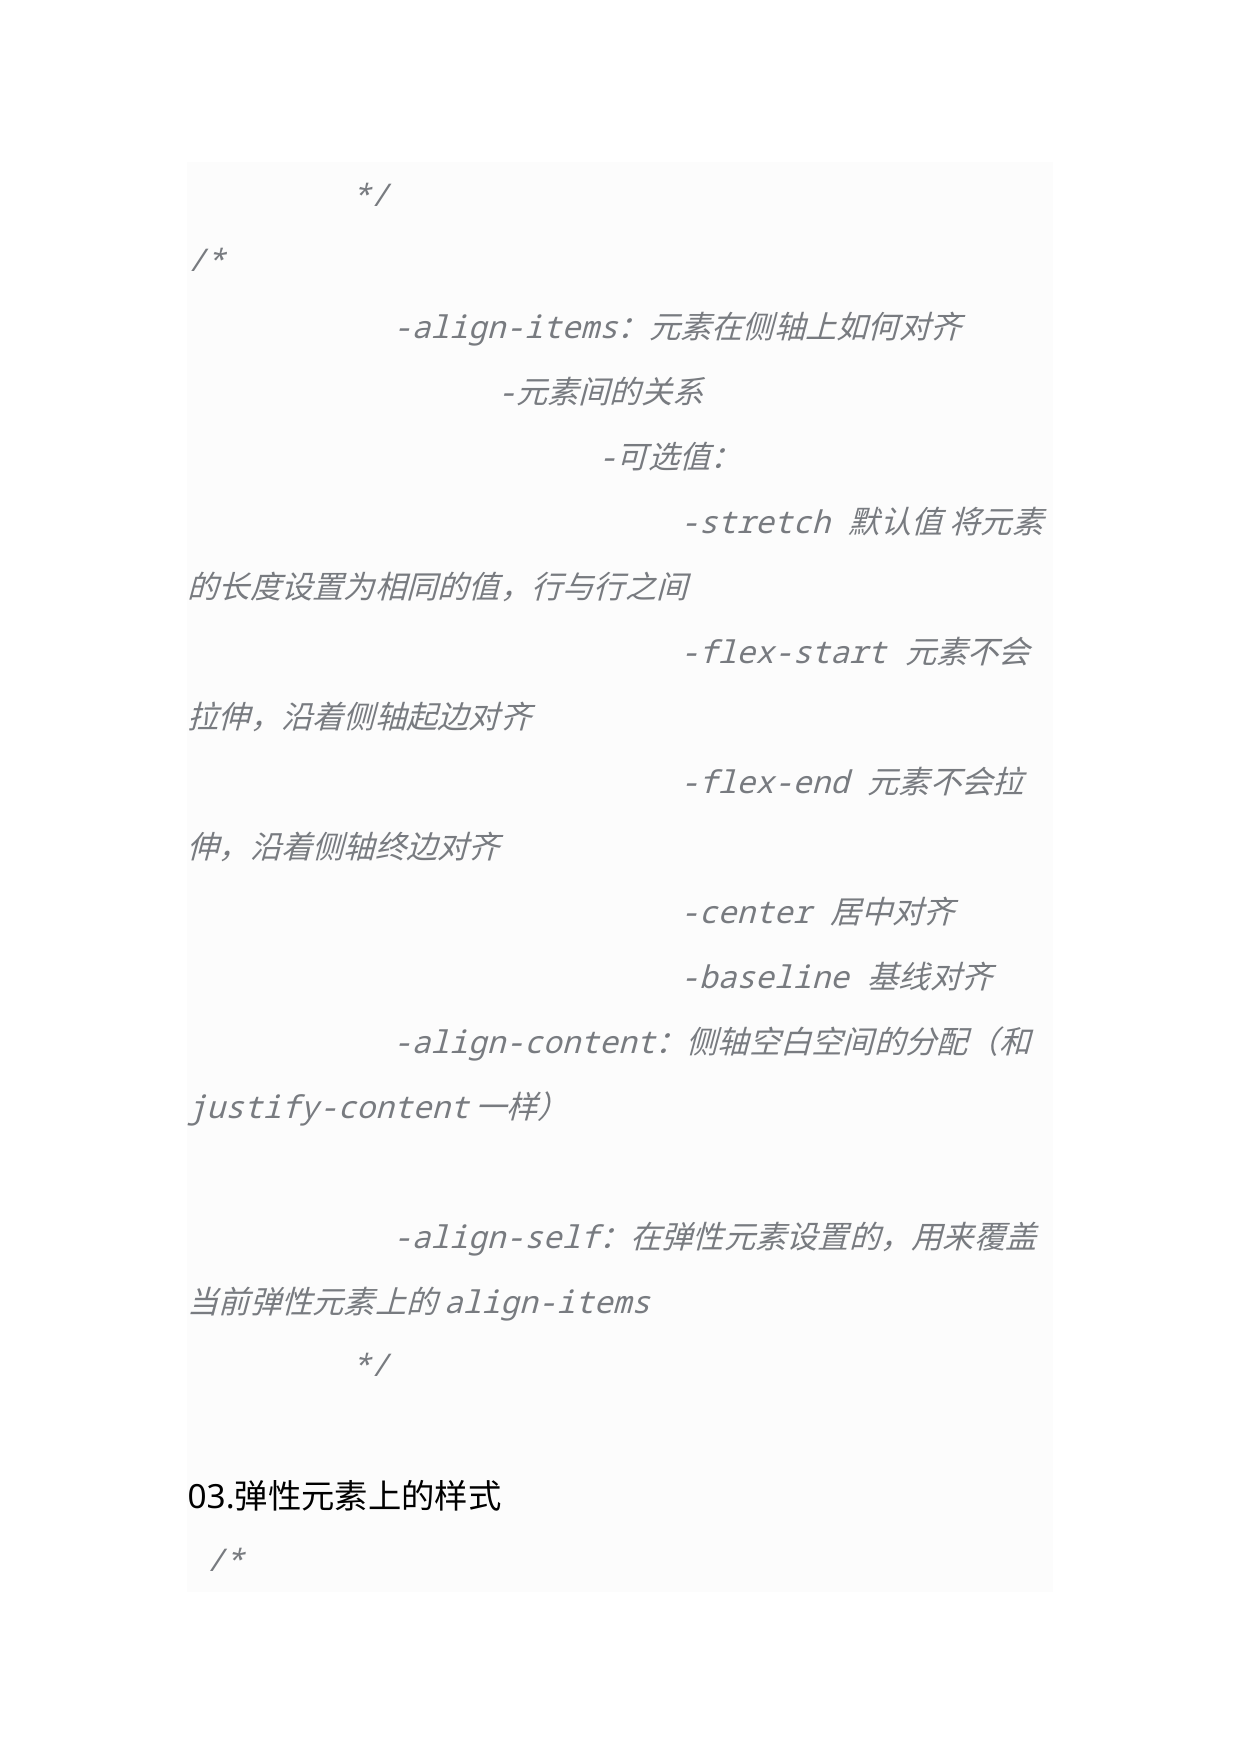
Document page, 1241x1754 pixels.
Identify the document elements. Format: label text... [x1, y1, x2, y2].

text -baseline 基线对齐 [187, 942, 1053, 1007]
text -stretch 默认值 将元素的长度设置为相同的值，行与行之间 [187, 487, 1053, 617]
text */ [187, 1332, 1053, 1397]
text -align-items：元素在侧轴上如何对齐 [187, 292, 1053, 357]
text -flex-end 元素不会拉伸，沿着侧轴终边对齐 [187, 747, 1053, 877]
text 03.弹性元素上的样式 [187, 1462, 1053, 1527]
text -align-content：侧轴空白空间的分配（和justify-content一样） [187, 1007, 1053, 1137]
text */ [187, 162, 1053, 227]
text -元素间的关系 [187, 357, 1053, 422]
text /* [187, 227, 1053, 292]
text -可选值： [187, 422, 1053, 487]
text /* [187, 1527, 1053, 1592]
text -center 居中对齐 [187, 877, 1053, 942]
text -flex-start 元素不会拉伸，沿着侧轴起边对齐 [187, 617, 1053, 747]
text -align-self：在弹性元素设置的，用来覆盖当前弹性元素上的align-items [187, 1202, 1053, 1332]
